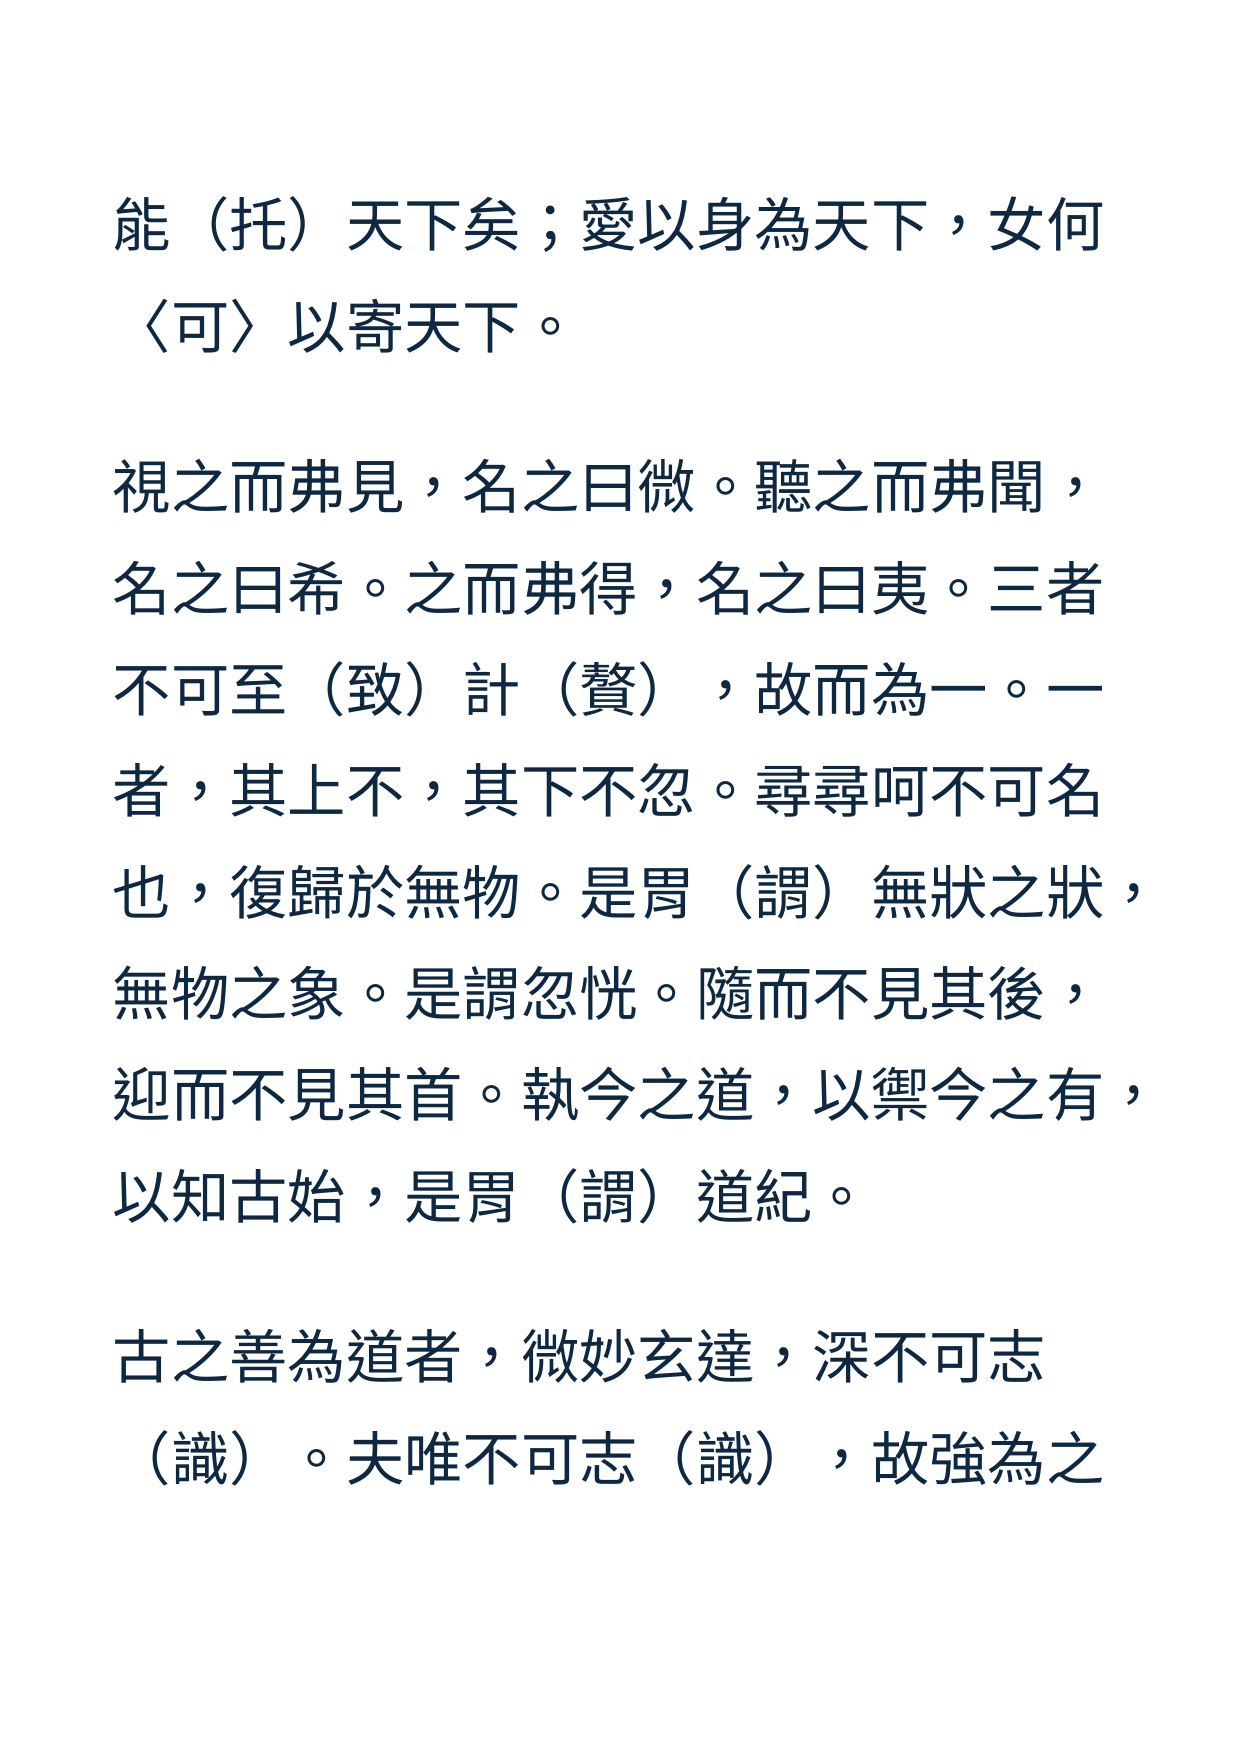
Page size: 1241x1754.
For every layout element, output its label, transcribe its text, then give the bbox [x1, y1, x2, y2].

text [112, 1311, 1128, 1497]
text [112, 179, 1128, 365]
text 視之而弗見，名之曰微。聽之而弗聞，名之曰希。之而弗得，名之曰夷。三者不可至（致）計（贅），故而為一。一者，其上不，其下不忽。尋尋呵不可名也，復歸於無物。是胃（謂）無狀之狀，無物之象。是謂忽恍。隨而不見其後，迎而不見其首。執今之道，以禦今之有，以知古始，是胃（謂）道紀。 [112, 441, 1128, 1235]
